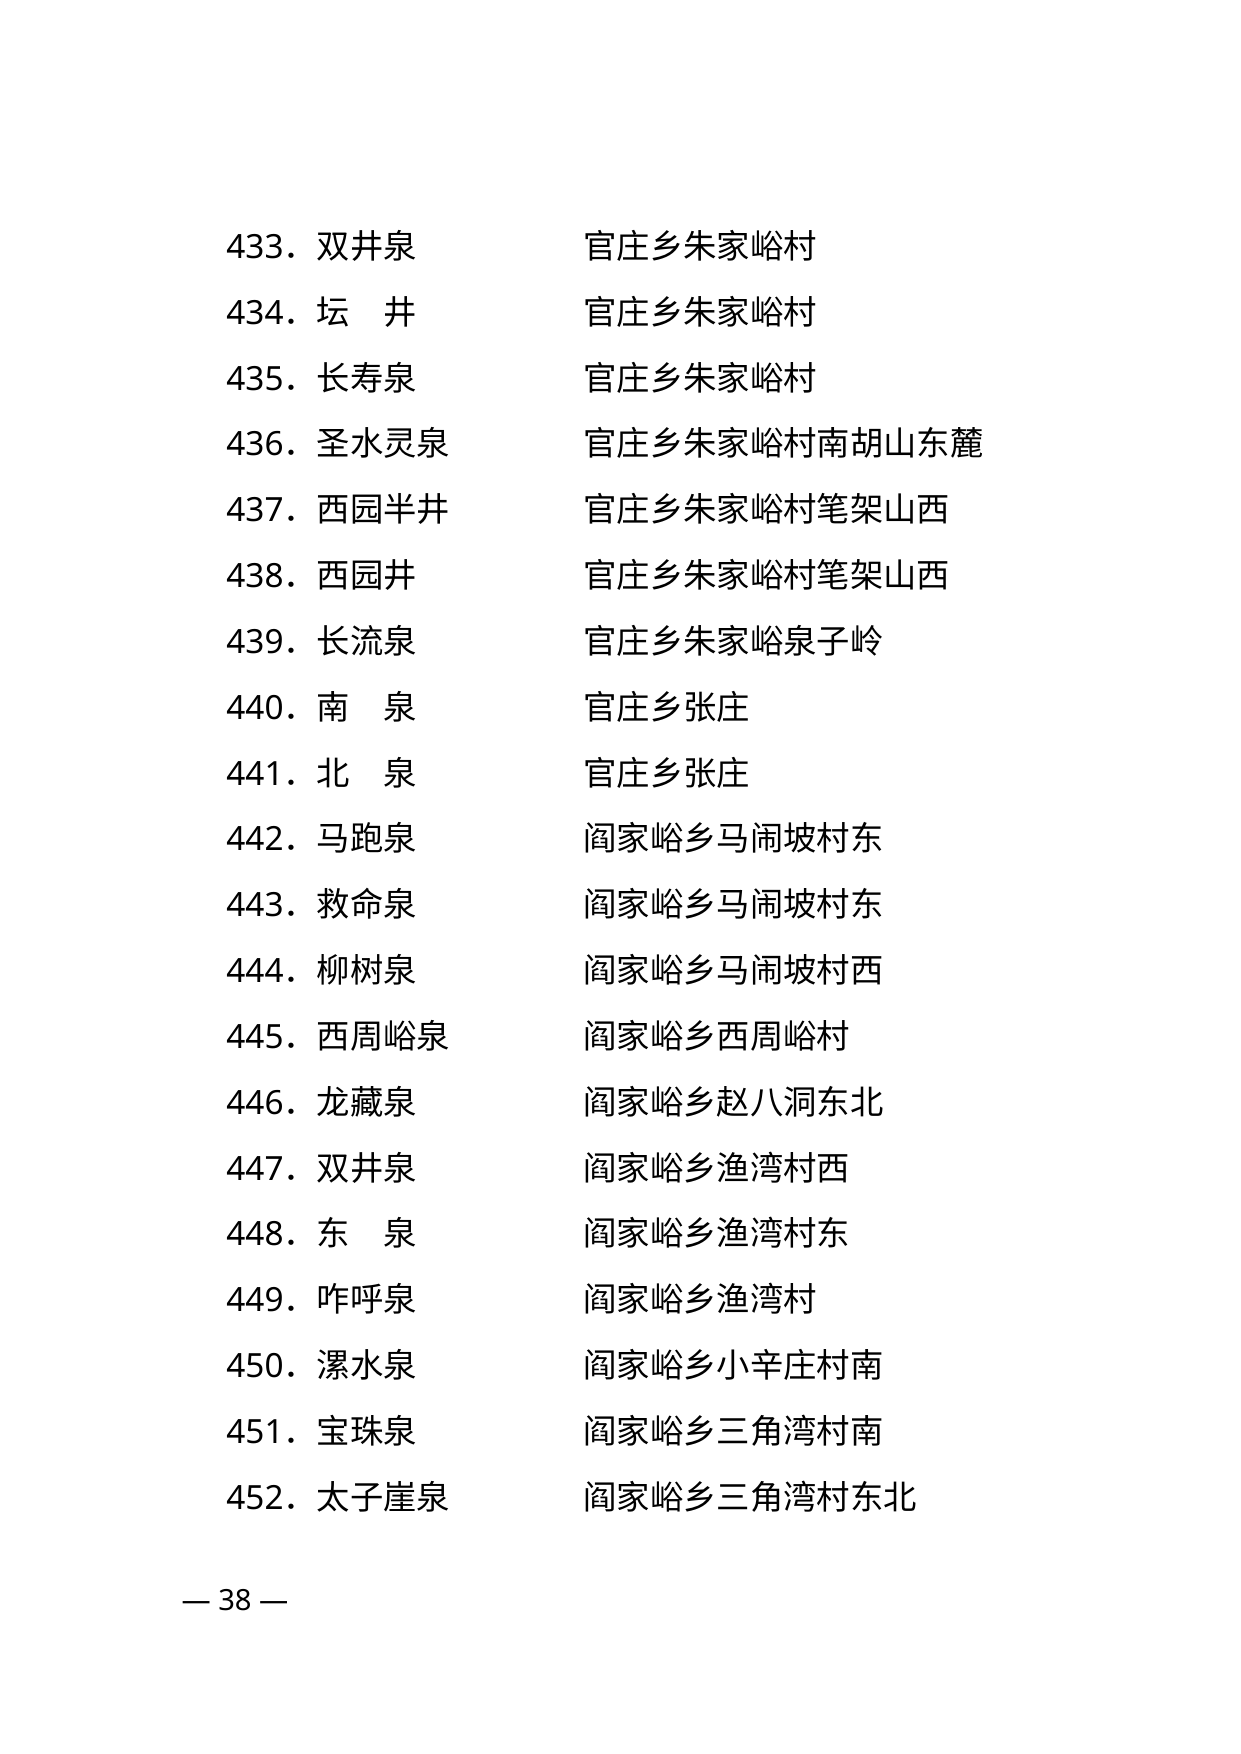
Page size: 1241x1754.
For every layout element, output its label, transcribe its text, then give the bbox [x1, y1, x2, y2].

text 436．圣水灵泉 官庄乡朱家峪村南胡山东麓 [159, 408, 1081, 474]
text 437．西园半井 官庄乡朱家峪村笔架山西 [159, 474, 1081, 540]
text 434．坛 井 官庄乡朱家峪村 [159, 277, 1081, 343]
text 435．长寿泉 官庄乡朱家峪村 [159, 343, 1081, 408]
text 450．漯水泉 阎家峪乡小辛庄村南 [159, 1330, 1081, 1396]
text 440．南 泉 官庄乡张庄 [159, 672, 1081, 738]
text 444．柳树泉 阎家峪乡马闹坡村西 [159, 935, 1081, 1001]
text 433．双井泉 官庄乡朱家峪村 [159, 211, 1081, 277]
text 439．长流泉 官庄乡朱家峪泉子岭 [159, 606, 1081, 672]
text 448．东 泉 阎家峪乡渔湾村东 [159, 1198, 1081, 1264]
text 438．西园井 官庄乡朱家峪村笔架山西 [159, 540, 1081, 606]
text 452．太子崖泉 阎家峪乡三角湾村东北 [159, 1462, 1081, 1528]
text 445．西周峪泉 阎家峪乡西周峪村 [159, 1001, 1081, 1067]
text 446．龙藏泉 阎家峪乡赵八洞东北 [159, 1067, 1081, 1133]
text 447．双井泉 阎家峪乡渔湾村西 [159, 1133, 1081, 1198]
text 442．马跑泉 阎家峪乡马闹坡村东 [159, 803, 1081, 869]
text 449．咋呼泉 阎家峪乡渔湾村 [159, 1264, 1081, 1330]
text 451．宝珠泉 阎家峪乡三角湾村南 [159, 1396, 1081, 1462]
text 443．救命泉 阎家峪乡马闹坡村东 [159, 869, 1081, 935]
text 441．北 泉 官庄乡张庄 [159, 738, 1081, 803]
